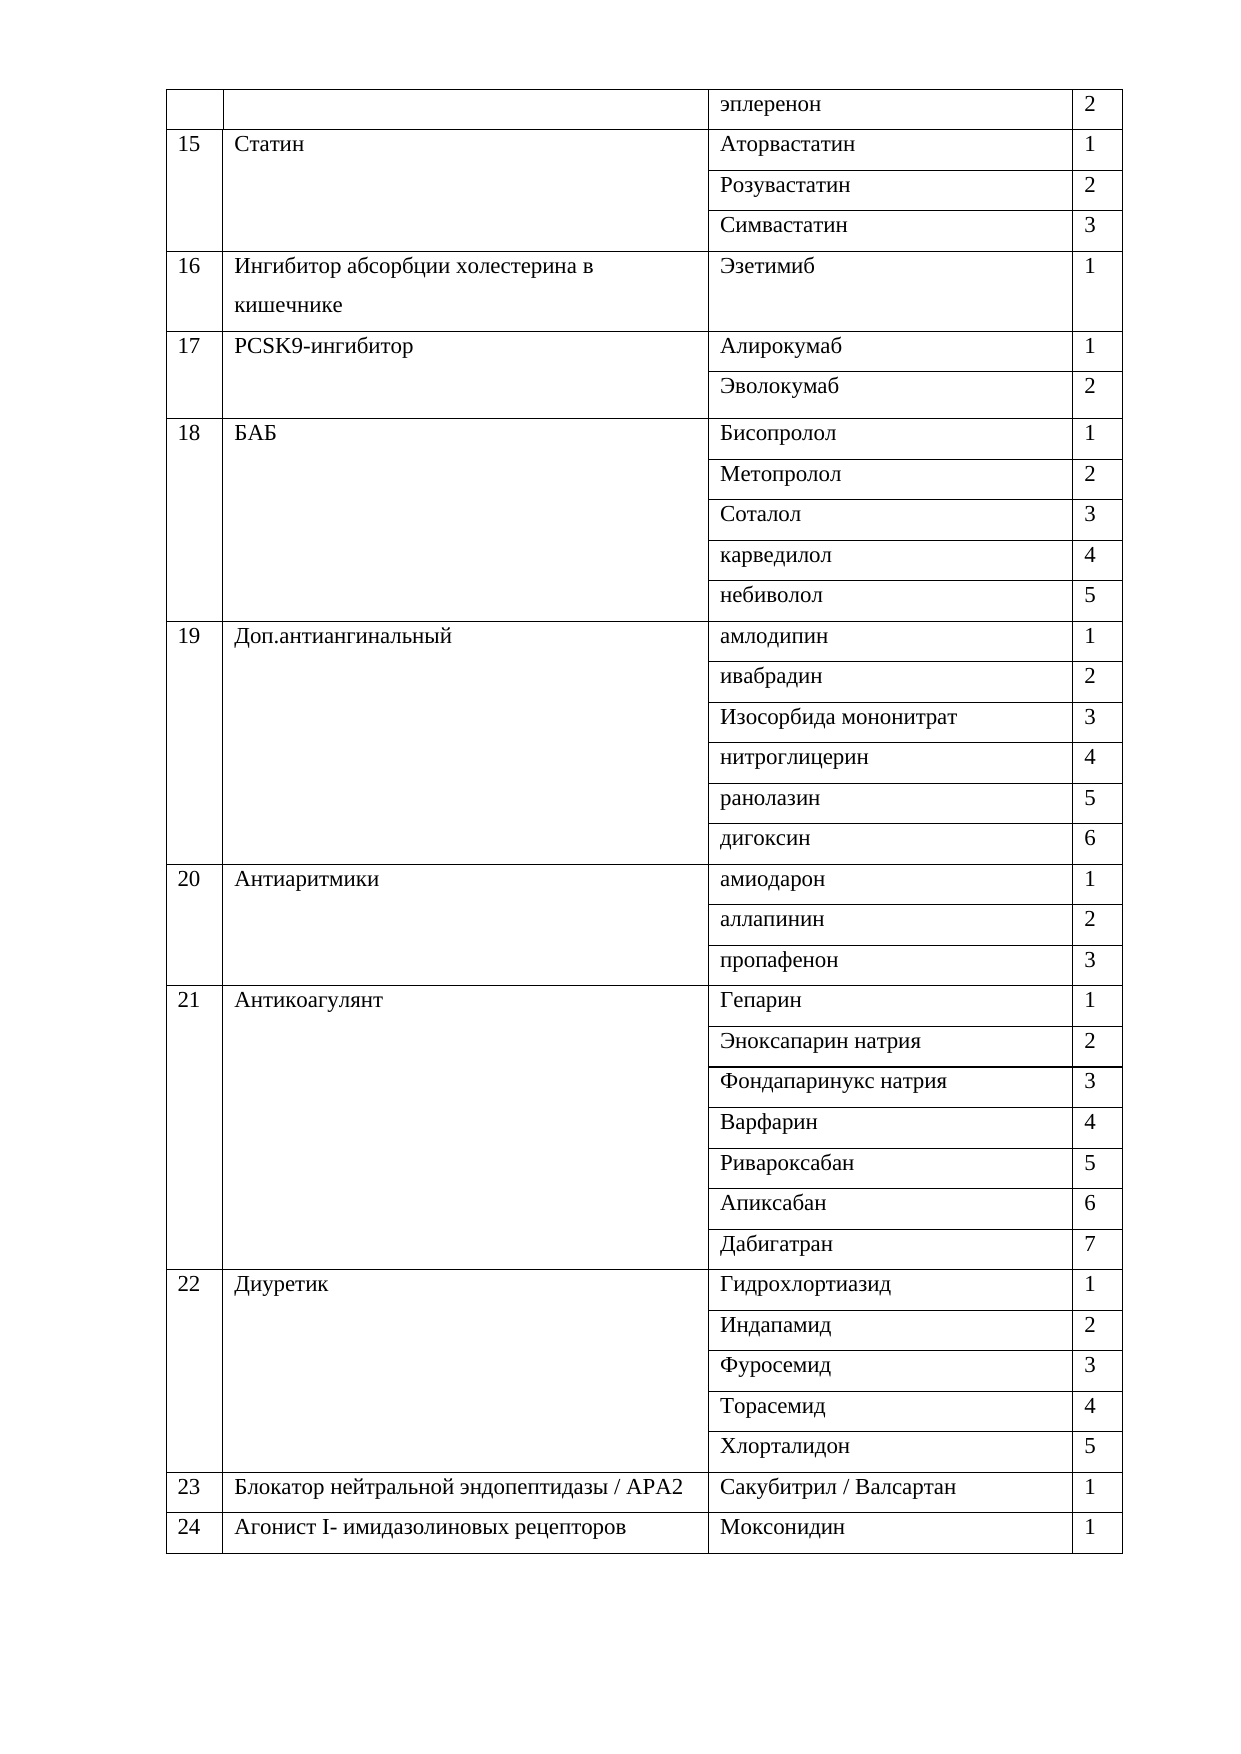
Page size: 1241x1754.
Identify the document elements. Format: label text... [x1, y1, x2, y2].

table_cell 7 [1073, 1230, 1122, 1269]
table_cell 1 [1073, 419, 1122, 459]
table_cell Эзетимиб [709, 252, 1072, 331]
table_cell Гепарин [709, 986, 1072, 1026]
table_cell 3 [1073, 500, 1122, 540]
table_cell 3 [1073, 211, 1122, 251]
table_cell аллапинин [709, 905, 1072, 945]
table_cell 4 [1073, 1108, 1122, 1147]
table_cell Изосорбида мононитрат [709, 703, 1072, 742]
table_cell 14 [167, 90, 223, 129]
table_cell амиодарон [709, 865, 1072, 904]
table_cell 22 [167, 1270, 222, 1472]
table_cell Розувастатин [709, 171, 1072, 210]
table_cell Ингибитор абсорбции холестерина в кишечнике [223, 252, 708, 331]
table_cell 21 [167, 986, 222, 1269]
table_cell 3 [1073, 1351, 1122, 1391]
table_cell нитроглицерин [709, 743, 1072, 783]
table_cell Апиксабан [709, 1189, 1072, 1228]
table_cell ивабрадин [709, 662, 1072, 702]
table_cell 4 [1073, 743, 1122, 783]
table_cell БАБ [223, 419, 708, 621]
table_cell 1 [1073, 1473, 1122, 1512]
table_cell Блокатор нейтральной эндопептидазы / АРА2 [223, 1473, 708, 1512]
table_cell Аторвастатин [709, 130, 1072, 170]
table_cell 3 [1073, 1068, 1122, 1107]
table_cell 4 [1073, 1392, 1122, 1431]
table_cell 4 [1073, 541, 1122, 580]
table_cell Индапамид [709, 1311, 1072, 1350]
table_cell 5 [1073, 581, 1122, 621]
table_cell 24 [167, 1513, 222, 1553]
table_cell Хлорталидон [709, 1432, 1072, 1472]
table_cell 1 [1073, 1270, 1122, 1309]
table_cell Антикоагулянт [223, 986, 708, 1269]
table_cell Фуросемид [709, 1351, 1072, 1391]
table_cell 2 [1073, 460, 1122, 499]
table_cell Эволокумаб [709, 372, 1072, 418]
table_cell PCSK9-ингибитор [223, 332, 708, 418]
table_cell эплеренон [709, 90, 1072, 129]
table_cell 23 [167, 1473, 222, 1512]
table_cell 16 [167, 252, 222, 331]
table_cell Варфарин [709, 1108, 1072, 1147]
table_cell Дабигатран [709, 1230, 1072, 1269]
table_cell Алирокумаб [709, 332, 1072, 371]
table_cell пропафенон [709, 946, 1072, 985]
table_cell 6 [1073, 824, 1122, 864]
table_cell 20 [167, 865, 222, 985]
table_cell Диуретик [223, 1270, 708, 1472]
table_cell 2 [1073, 905, 1122, 945]
table_cell АМР [224, 90, 708, 129]
table_cell 18 [167, 419, 222, 621]
table_cell 1 [1073, 332, 1122, 371]
table_cell 5 [1073, 1149, 1122, 1188]
table_cell 3 [1073, 946, 1122, 985]
table_cell 1 [1073, 130, 1122, 170]
table_cell Бисопролол [709, 419, 1072, 459]
table_cell 1 [1073, 986, 1122, 1026]
table_cell амлодипин [709, 622, 1072, 661]
table_cell Гидрохлортиазид [709, 1270, 1072, 1309]
table_cell Антиаритмики [223, 865, 708, 985]
table_cell 6 [1073, 1189, 1122, 1228]
table_cell Статин [223, 130, 708, 251]
table_cell 5 [1073, 784, 1122, 823]
table_cell Доп.антиангинальный [223, 622, 708, 864]
table_cell Торасемид [709, 1392, 1072, 1431]
table_cell Соталол [709, 500, 1072, 540]
table_cell 1 [1073, 622, 1122, 661]
table_cell Ривароксабан [709, 1149, 1072, 1188]
table_cell 5 [1073, 1432, 1122, 1472]
table_cell Моксонидин [709, 1513, 1072, 1553]
table_cell 19 [167, 622, 222, 864]
table_cell Эноксапарин натрия [709, 1027, 1072, 1066]
table_cell Агонист I- имидазолиновых рецепторов [223, 1513, 708, 1553]
table_cell Симвастатин [709, 211, 1072, 251]
table_cell Метопролол [709, 460, 1072, 499]
table_cell 3 [1073, 703, 1122, 742]
table_cell Сакубитрил / Валсартан [709, 1473, 1072, 1512]
table_cell Фондапаринукс натрия [709, 1068, 1072, 1107]
table_cell небиволол [709, 581, 1072, 621]
table_cell 1 [1073, 252, 1122, 331]
table_cell 2 [1073, 662, 1122, 702]
table_cell 15 [167, 130, 222, 251]
table_cell карведилол [709, 541, 1072, 580]
table_cell 2 [1073, 90, 1122, 129]
table_cell 2 [1073, 372, 1122, 418]
table_cell 2 [1073, 171, 1122, 210]
table_cell дигоксин [709, 824, 1072, 864]
table_cell ранолазин [709, 784, 1072, 823]
table_cell 2 [1073, 1311, 1122, 1350]
table_cell 2 [1073, 1027, 1122, 1066]
table_cell 17 [167, 332, 222, 418]
table_cell 1 [1073, 1513, 1122, 1553]
table_cell 1 [1073, 865, 1122, 904]
